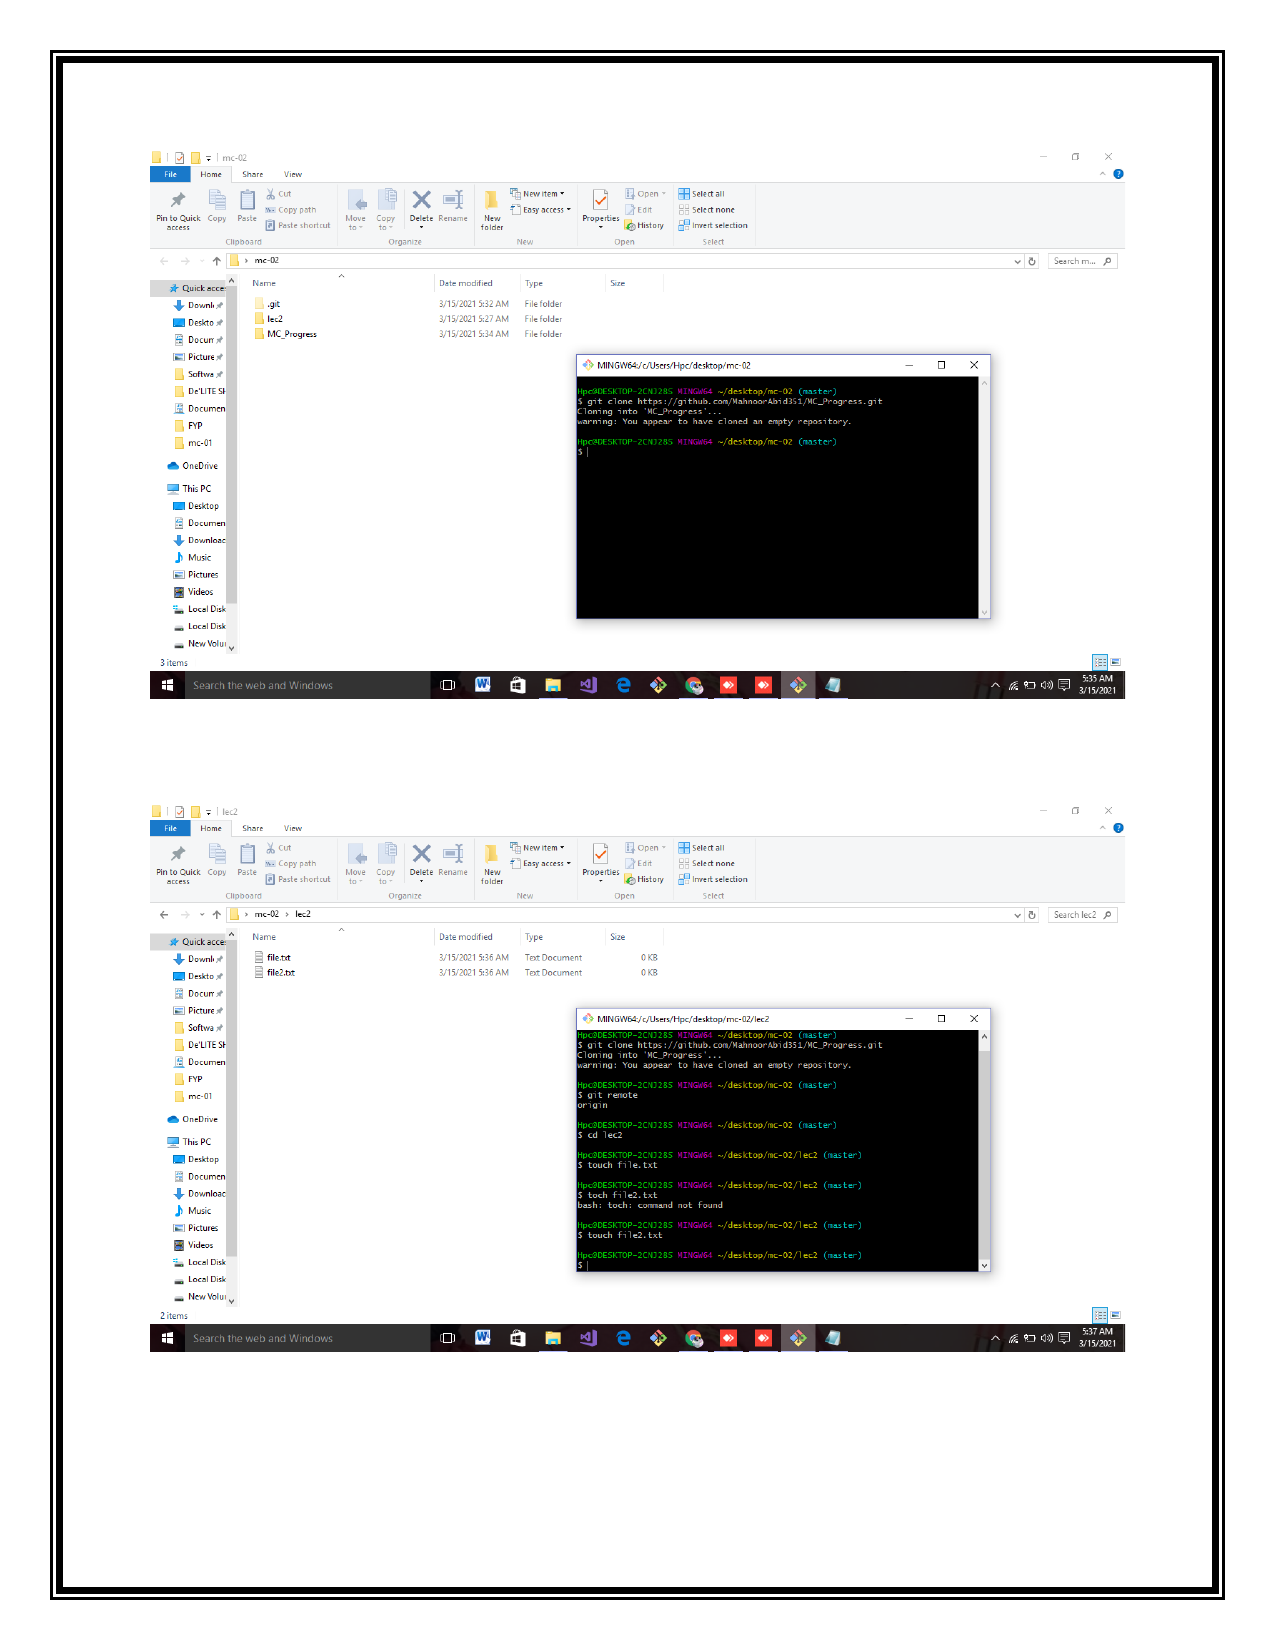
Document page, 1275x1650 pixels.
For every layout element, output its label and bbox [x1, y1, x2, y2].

picture [150, 803, 1125, 1352]
picture [150, 150, 1125, 699]
